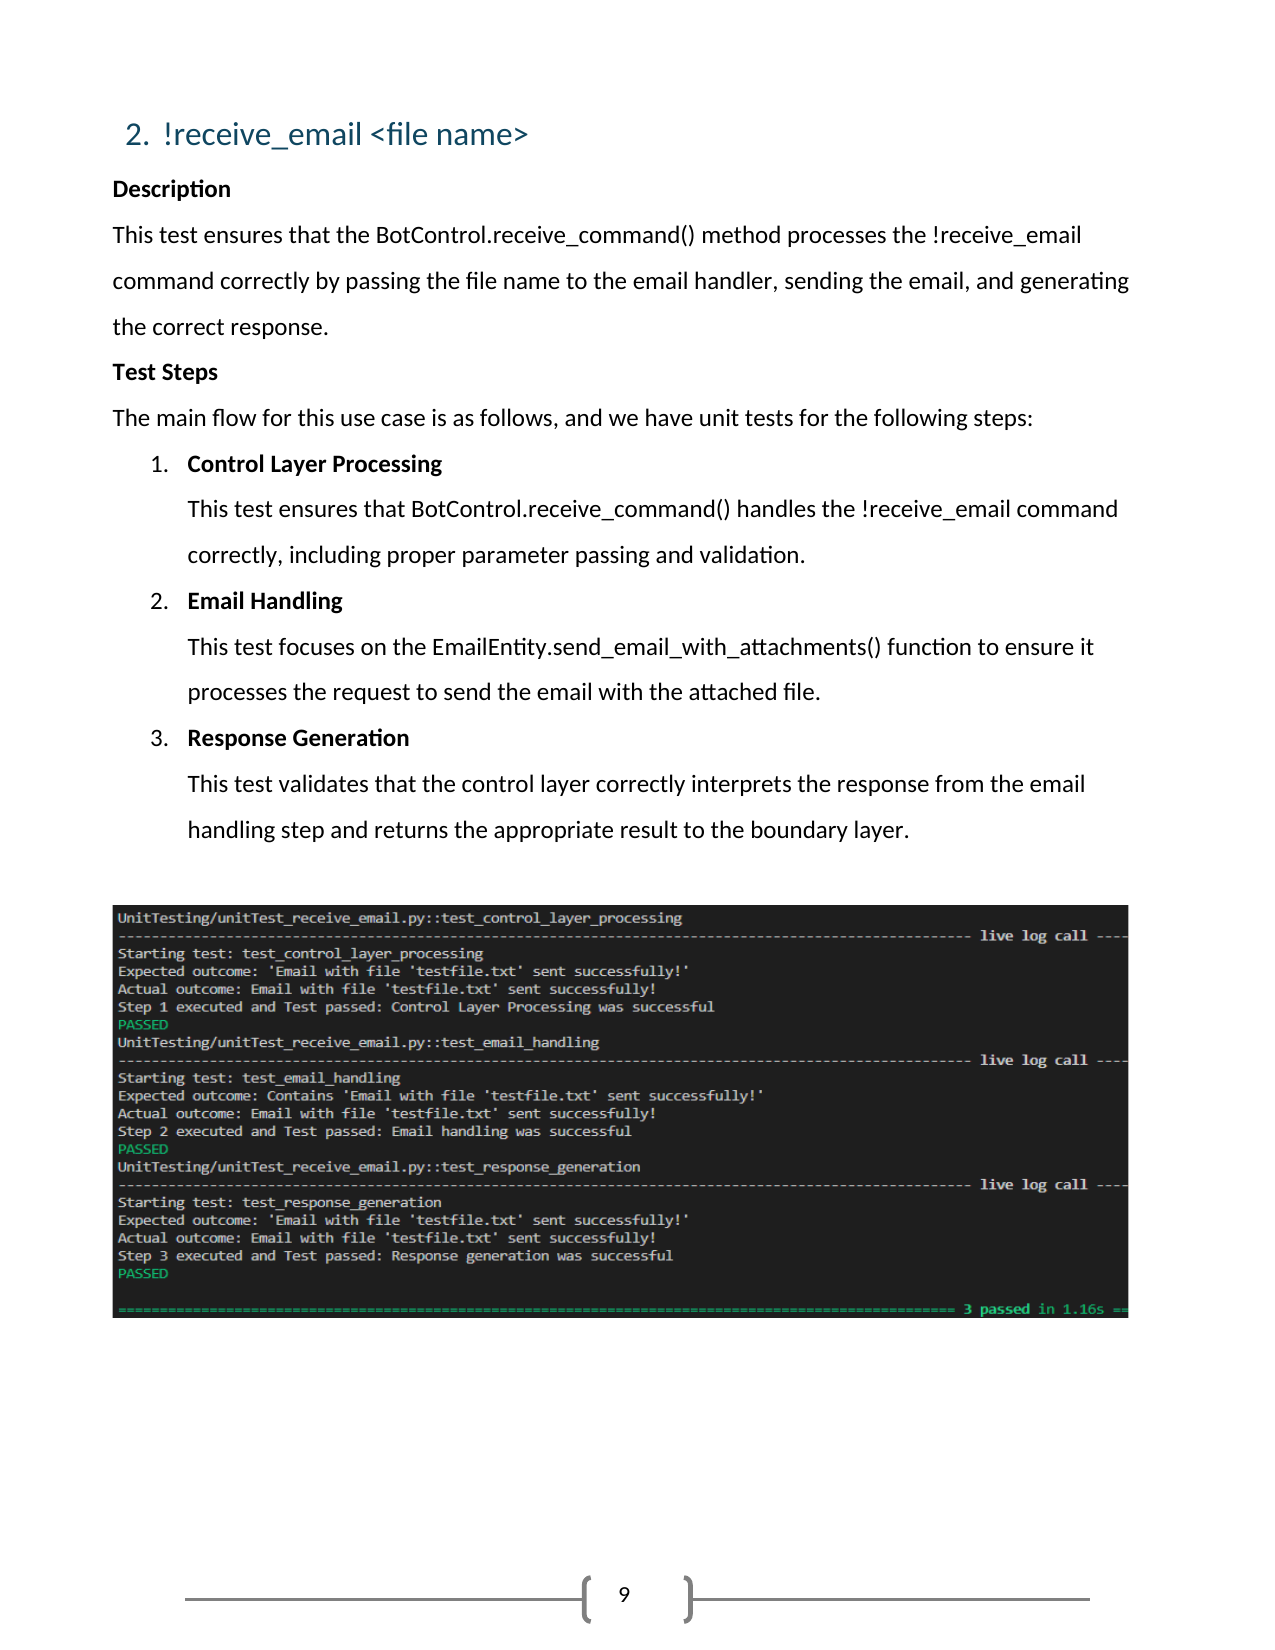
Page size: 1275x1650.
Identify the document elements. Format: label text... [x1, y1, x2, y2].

subtitle !receive_email <file name> [125, 112, 1162, 153]
list Control Layer Processing This test ensures that BotControl.receive_command() handles the !receive_email command correctly, including proper parameter passing and validation. [150, 448, 1162, 570]
text Test Steps The main flow for this use case is as follows, and we have unit tests for the following steps: [112, 356, 1162, 433]
text Description This test ensures that the BotControl.receive_command() method processes the !receive_email command correctly by passing the file name to the email handler, sending the email, and generating the correct response. [112, 173, 1162, 341]
list Email Handling This test focuses on the EmailEntity.send_email_with_attachments() function to ensure it processes the request to send the email with the attached file. [150, 585, 1162, 707]
list Response Generation This test validates that the control layer correctly interprets the response from the email handling step and returns the appropriate result to the boundary layer. [150, 722, 1162, 844]
picture [112, 905, 1129, 1318]
